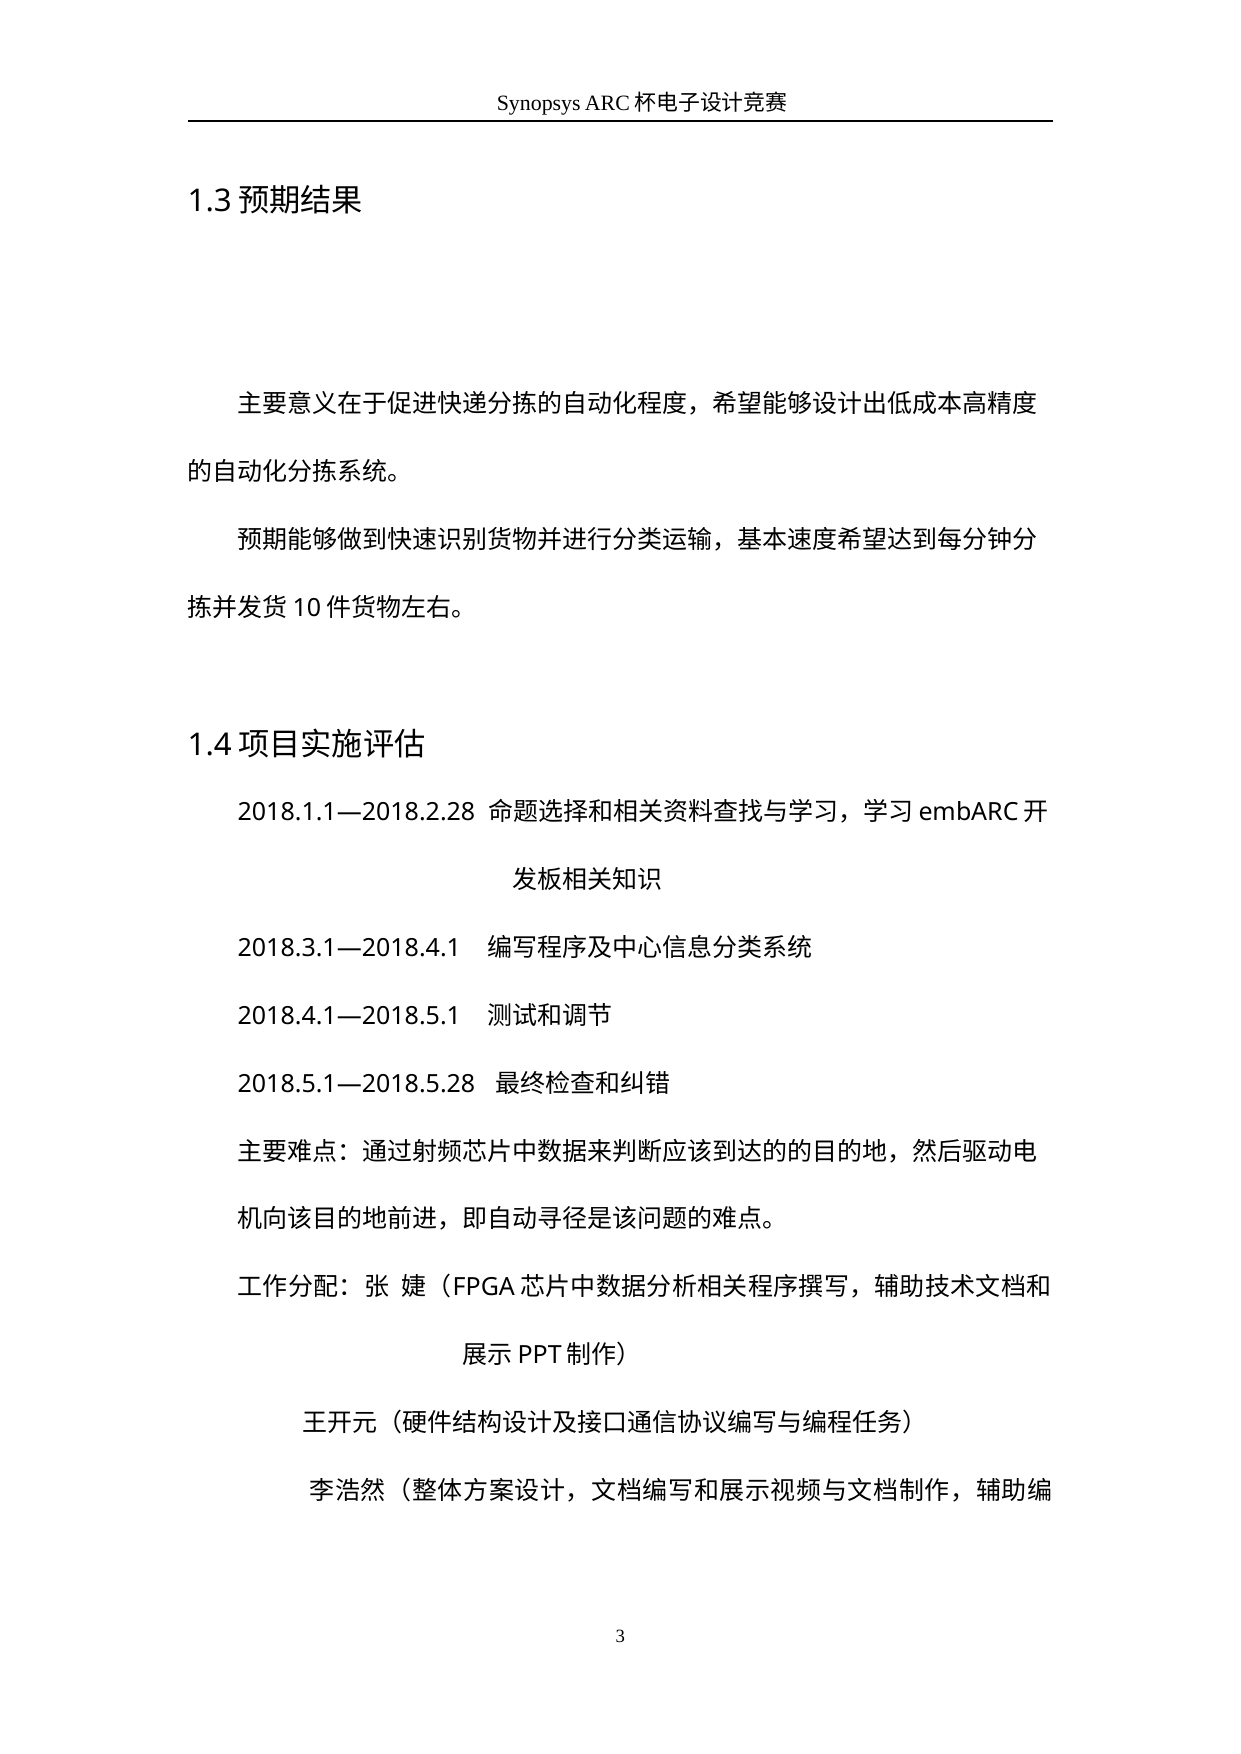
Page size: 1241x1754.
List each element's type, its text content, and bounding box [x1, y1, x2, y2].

text 王开元（硬件结构设计及接口通信协议编写与编程任务） [237, 1387, 1053, 1455]
text 主要难点：通过射频芯片中数据来判断应该到达的的目的地，然后驱动电 [237, 1115, 1053, 1183]
text 机向该目的地前进，即自动寻径是该问题的难点。 [237, 1183, 1053, 1251]
text 2018.3.1—2018.4.1 编写程序及中心信息分类系统 [237, 911, 1053, 979]
subtitle 1.3预期结果 [187, 164, 1053, 232]
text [237, 1455, 1053, 1523]
text 1.4项目实施评估 [187, 708, 1053, 776]
text 预期能够做到快速识别货物并进行分类运输，基本速度希望达到每分钟分拣并发货10件货物左右。 [187, 504, 1053, 640]
text 主要意义在于促进快递分拣的自动化程度，希望能够设计出低成本高精度的自动化分拣系统。 [187, 368, 1053, 504]
text 工作分配：张 婕（FPGA芯片中数据分析相关程序撰写，辅助技术文档和展示PPT制作） [237, 1251, 1053, 1387]
text 2018.5.1—2018.5.28 最终检查和纠错 [237, 1047, 1053, 1115]
text 2018.1.1—2018.2.28 命题选择和相关资料查找与学习，学习embARC开发板相关知识 [237, 776, 1053, 911]
text 2018.4.1—2018.5.1 测试和调节 [237, 979, 1053, 1047]
